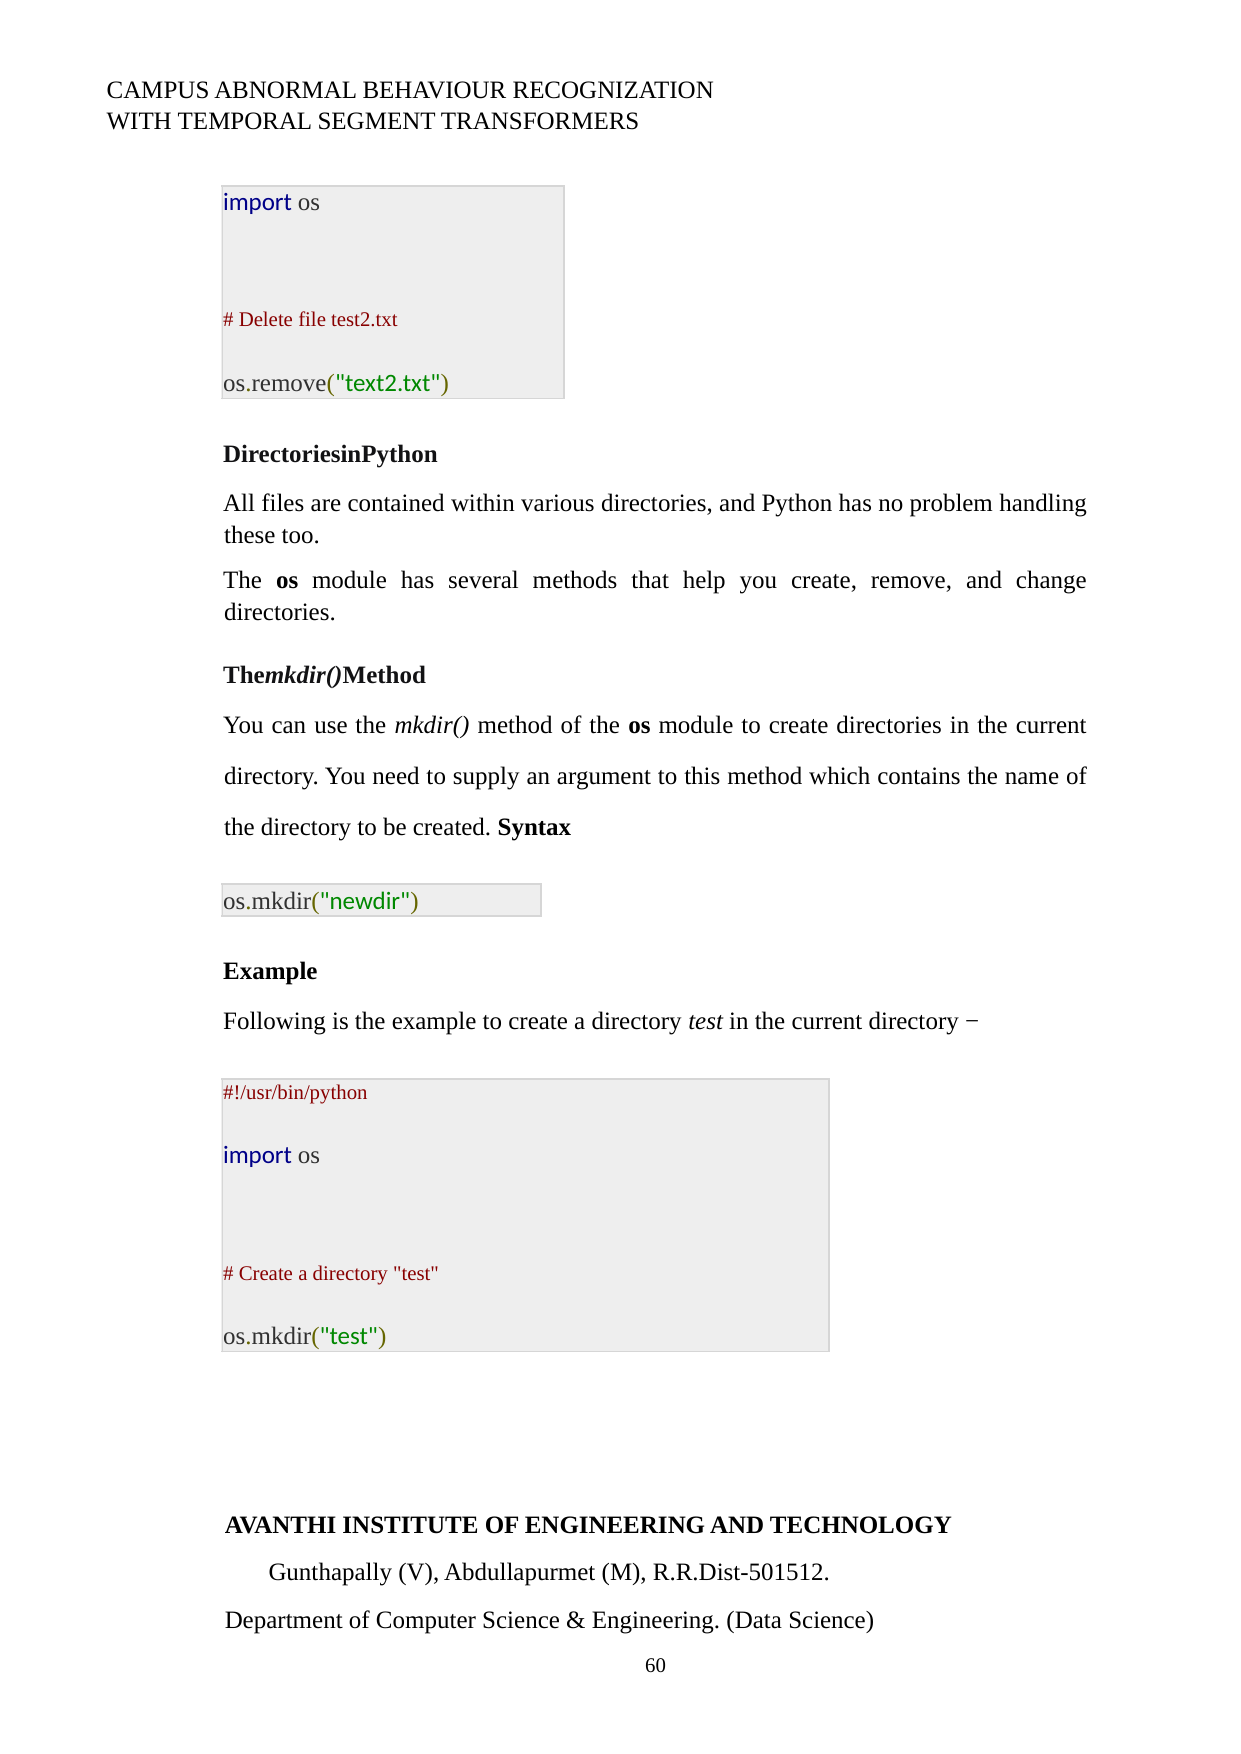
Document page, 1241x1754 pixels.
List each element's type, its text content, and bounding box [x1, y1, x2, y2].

text # Delete file test2.txt [223, 306, 563, 331]
text import os [223, 1138, 828, 1170]
text #!/usr/bin/python [223, 1080, 828, 1104]
text import os [223, 187, 563, 217]
subtitle Themkdir()Method [223, 660, 1092, 689]
text os.remove("text2.txt") [223, 366, 563, 398]
text You can use the mkdir() method of the os module to create directories in the current directory. You need to supply an argument to this method which contains the name of the directory to be created. Syntax [223, 710, 1088, 841]
text The os module has several methods that help you create, remove, and change directories. [223, 566, 1088, 626]
text os.mkdir("newdir") [223, 885, 540, 915]
subtitle Example [223, 956, 1092, 985]
text # Create a directory "test" [223, 1259, 828, 1284]
text Following is the example to create a directory test in the current directory − [223, 1006, 1088, 1035]
text os.mkdir("test") [223, 1319, 828, 1351]
subtitle DirectoriesinPython [223, 439, 1092, 467]
text All files are contained within various directories, and Python has no problem handling these too. [223, 488, 1088, 549]
